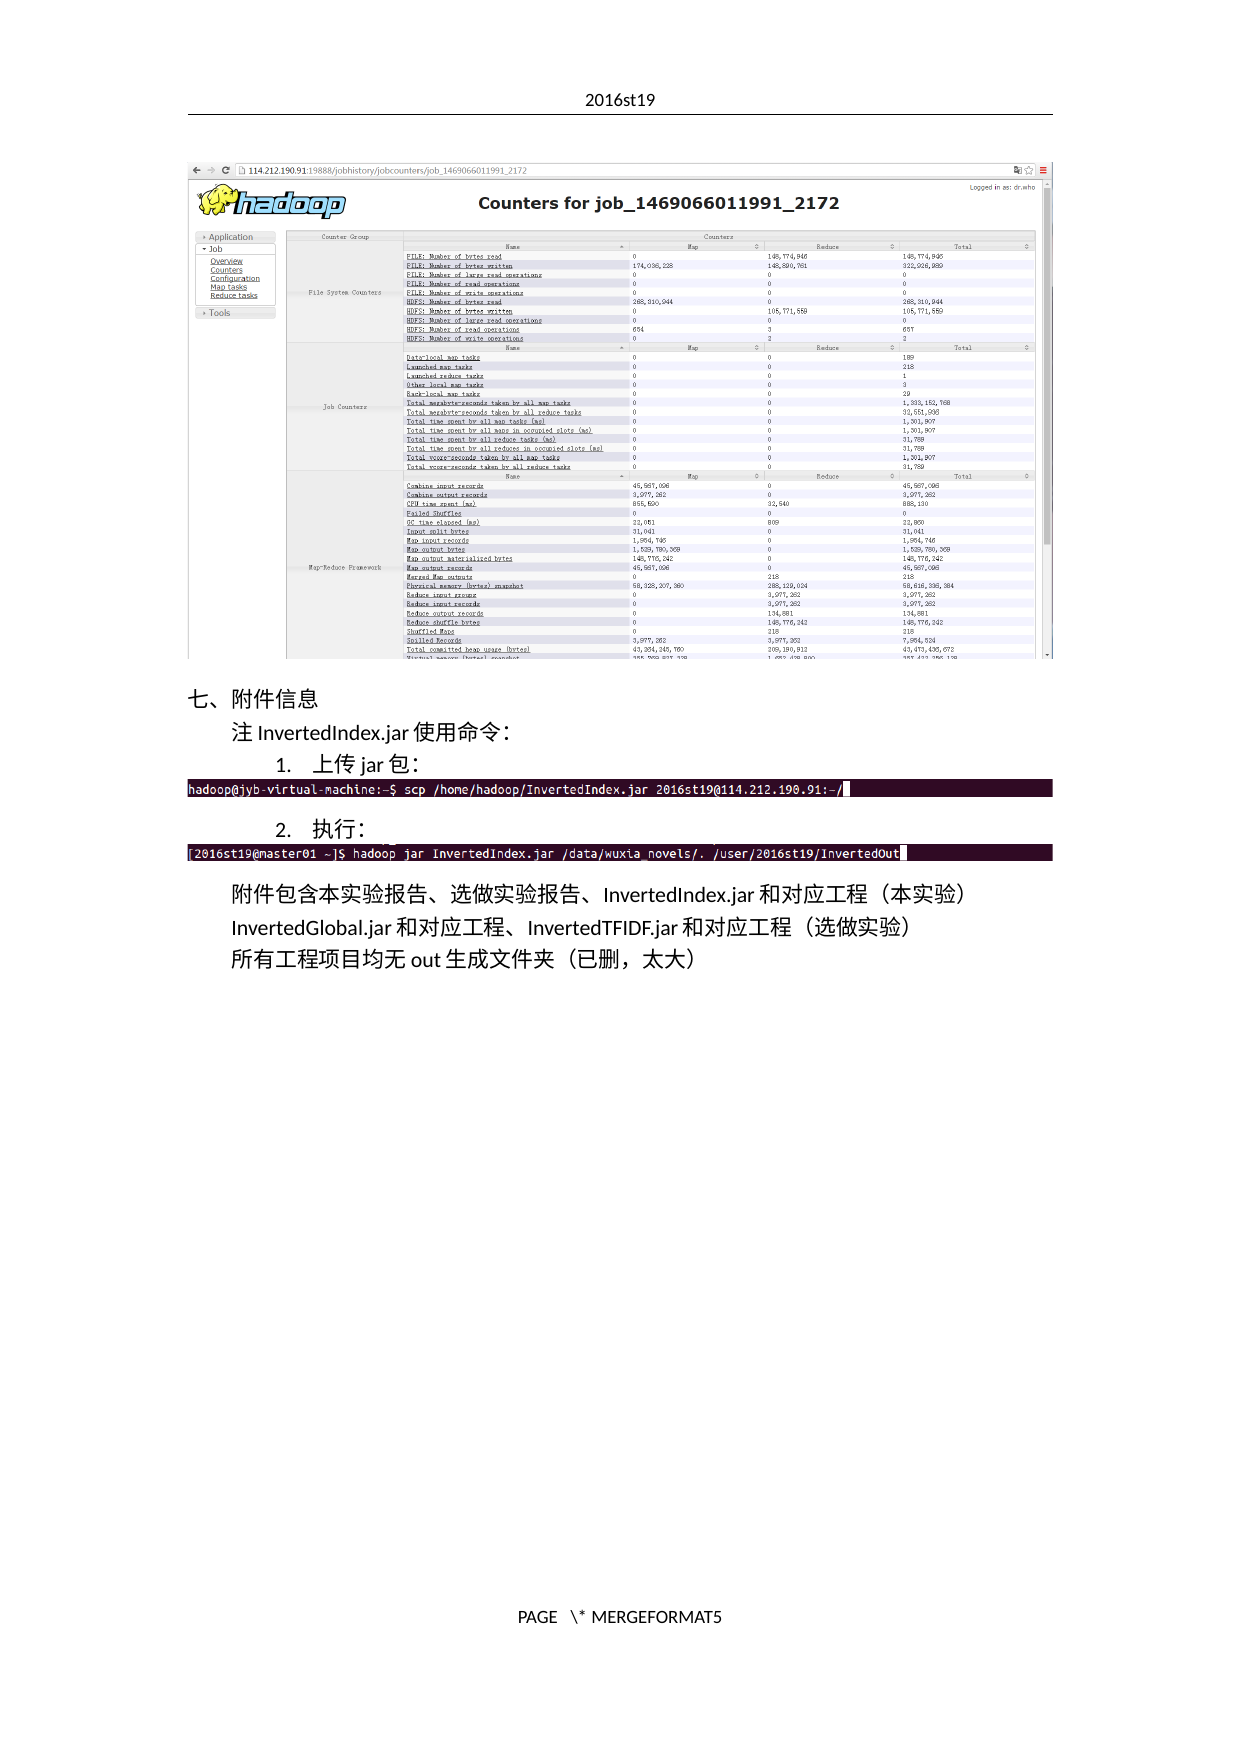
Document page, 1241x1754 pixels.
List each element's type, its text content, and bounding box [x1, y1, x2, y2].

text InvertedGlobal.jar和对应工程、InvertedTFIDF.jar和对应工程（选做实验） [187, 909, 1053, 942]
picture [187, 162, 1053, 659]
picture [187, 779, 1053, 797]
text 所有工程项目均无out生成文件夹（已删，太大） [187, 942, 1053, 974]
picture [187, 844, 1053, 861]
list 执行： [275, 812, 1053, 844]
text 附件包含本实验报告、选做实验报告、InvertedIndex.jar和对应工程（本实验） [187, 877, 1053, 909]
text 注InvertedIndex.jar使用命令： [187, 714, 1053, 747]
text 七、附件信息 [187, 682, 1053, 714]
list 上传jar包： [275, 747, 1053, 779]
